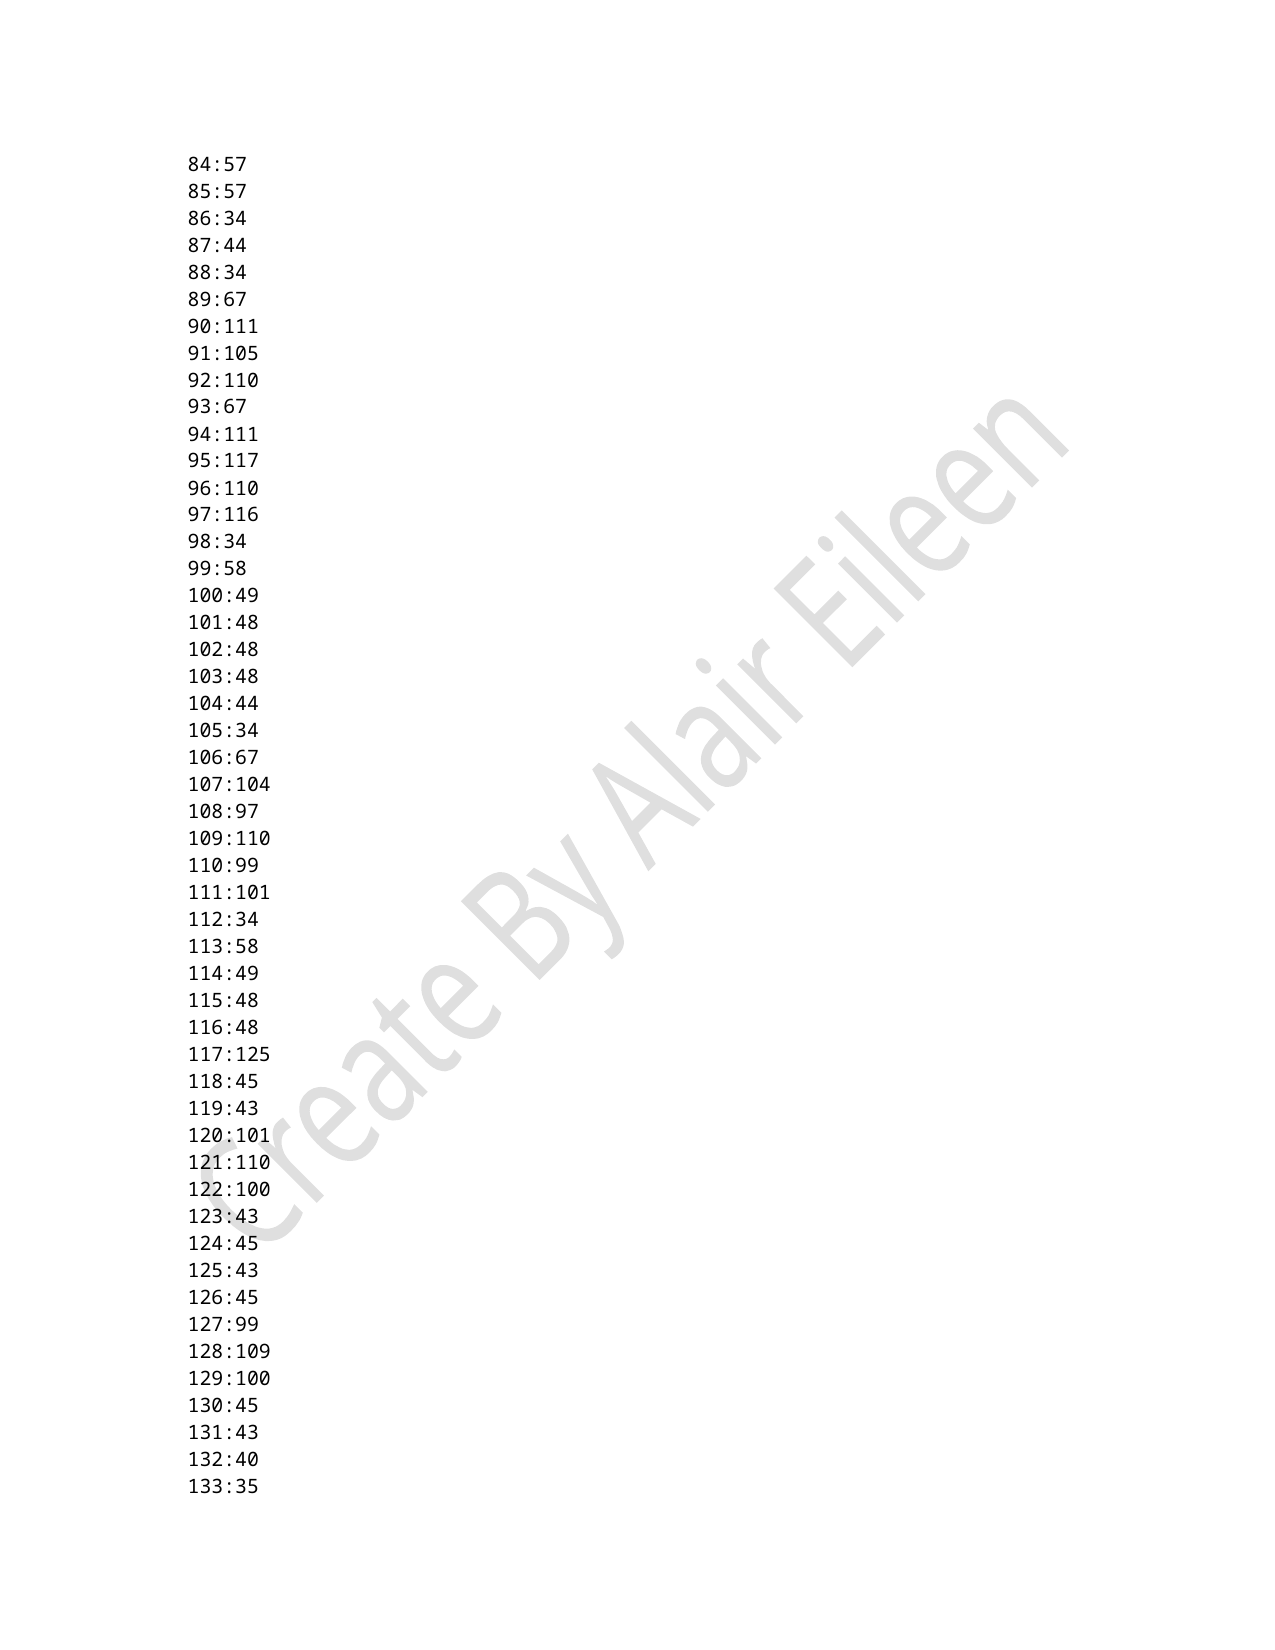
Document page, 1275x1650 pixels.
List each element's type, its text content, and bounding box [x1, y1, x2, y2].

text 120:101 [187, 1121, 1087, 1148]
text 125:43 [187, 1256, 1087, 1283]
text 118:45 [187, 1067, 1087, 1094]
text 97:116 [187, 501, 1087, 528]
text 114:49 [187, 959, 1087, 986]
text 102:48 [187, 636, 1087, 663]
text 96:110 [187, 474, 1087, 501]
text 124:45 [187, 1229, 1087, 1256]
text 87:44 [187, 231, 1087, 258]
text 89:67 [187, 285, 1087, 312]
text 101:48 [187, 609, 1087, 636]
text 106:67 [187, 743, 1087, 771]
text 115:48 [187, 986, 1087, 1013]
text 119:43 [187, 1094, 1087, 1121]
text 107:104 [187, 771, 1087, 797]
text 92:110 [187, 366, 1087, 393]
text 93:67 [187, 393, 1087, 420]
text 129:100 [187, 1364, 1087, 1391]
text 104:44 [187, 689, 1087, 717]
text 88:34 [187, 258, 1087, 285]
text 84:57 [187, 150, 1087, 177]
text 113:58 [187, 932, 1087, 959]
text 127:99 [187, 1310, 1087, 1337]
text 132:40 [187, 1445, 1087, 1472]
text 112:34 [187, 905, 1087, 932]
text 108:97 [187, 797, 1087, 824]
text 105:34 [187, 717, 1087, 743]
text 85:57 [187, 177, 1087, 204]
text 130:45 [187, 1391, 1087, 1418]
text 110:99 [187, 851, 1087, 878]
text 94:111 [187, 420, 1087, 447]
text 90:111 [187, 312, 1087, 339]
text 117:125 [187, 1040, 1087, 1067]
text 98:34 [187, 528, 1087, 555]
text 111:101 [187, 878, 1087, 905]
text 109:110 [187, 824, 1087, 851]
text 128:109 [187, 1337, 1087, 1364]
text 121:110 [187, 1148, 1087, 1175]
text 100:49 [187, 582, 1087, 609]
text 99:58 [187, 555, 1087, 582]
text 116:48 [187, 1013, 1087, 1040]
text 126:45 [187, 1283, 1087, 1310]
text 91:105 [187, 339, 1087, 366]
text 95:117 [187, 447, 1087, 474]
text 133:35 [187, 1472, 1087, 1499]
text 123:43 [187, 1202, 1087, 1229]
text 86:34 [187, 204, 1087, 231]
text 103:48 [187, 663, 1087, 689]
text 131:43 [187, 1418, 1087, 1445]
text 122:100 [187, 1175, 1087, 1202]
